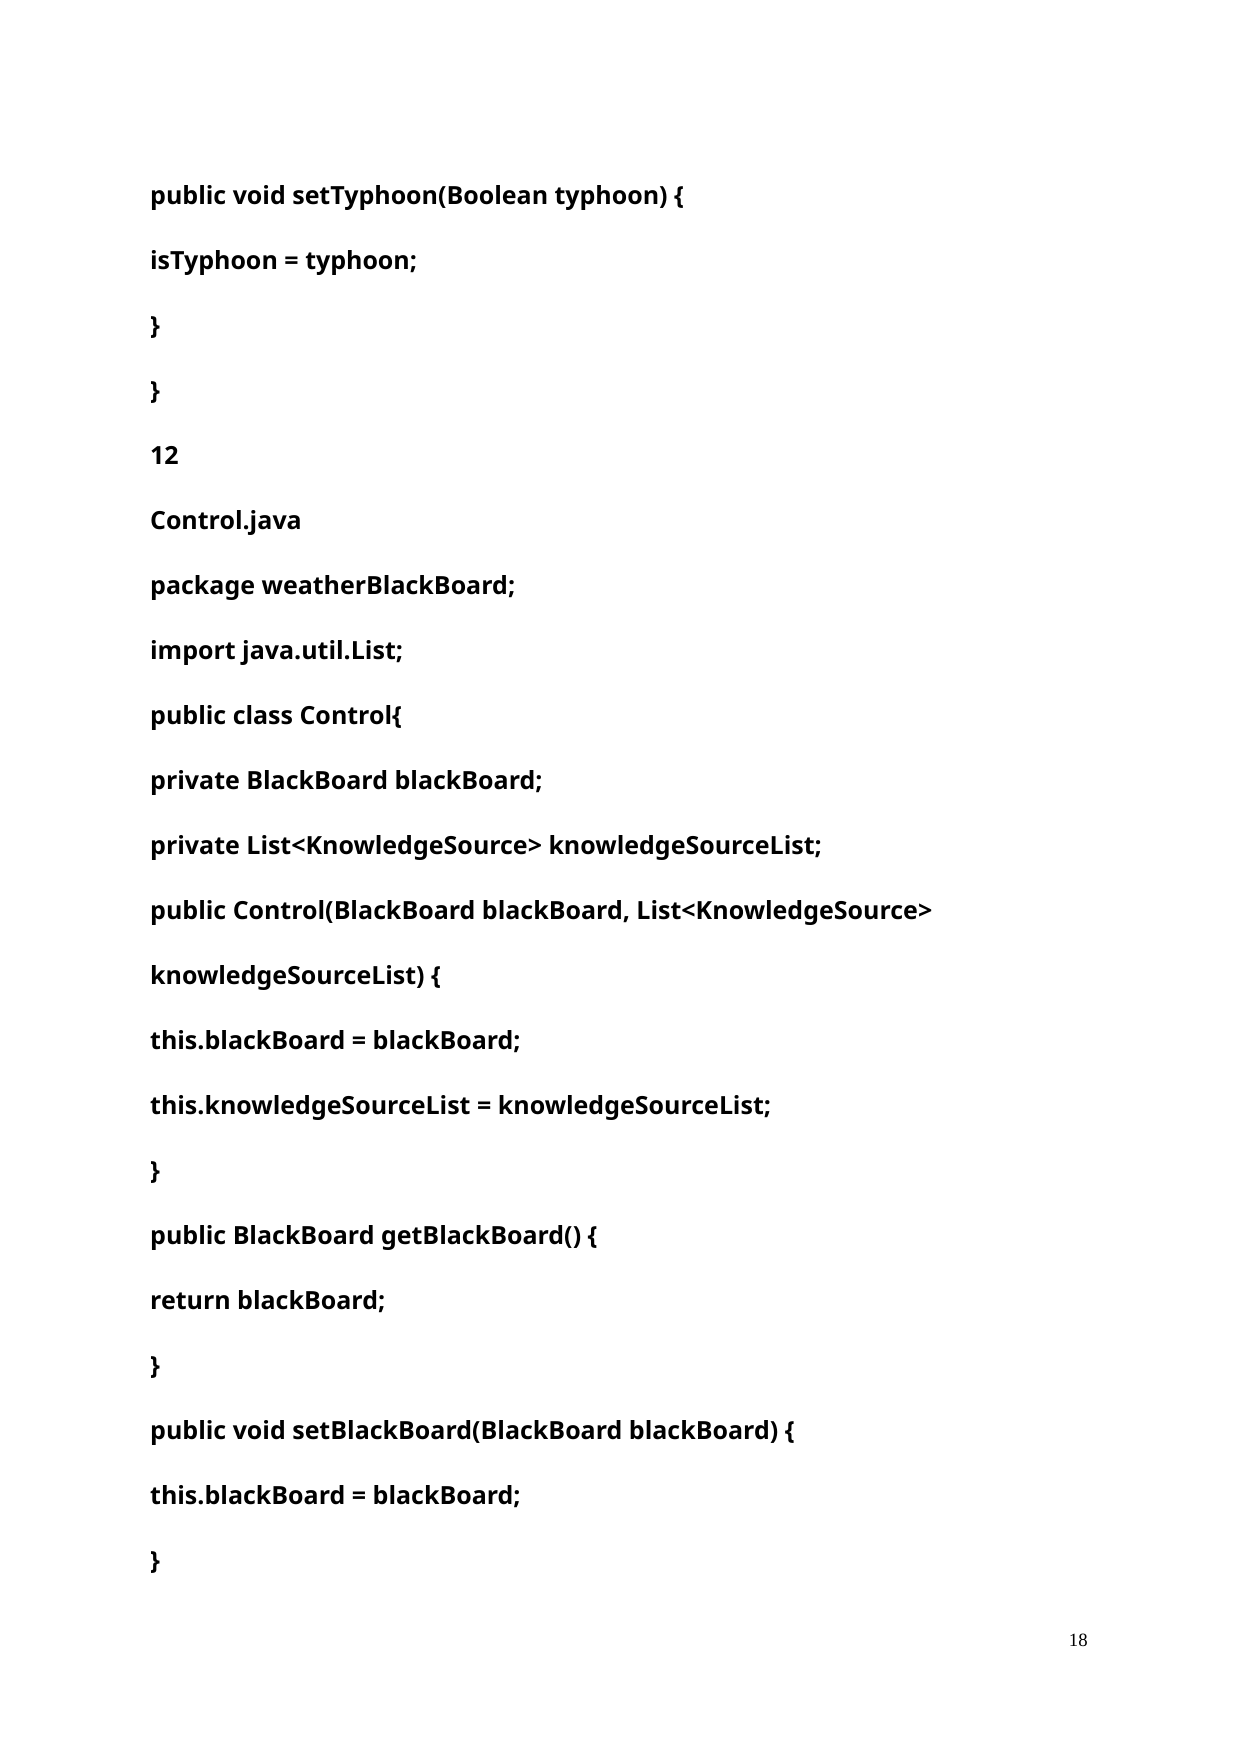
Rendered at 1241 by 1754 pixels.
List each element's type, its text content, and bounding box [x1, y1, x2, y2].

text } [150, 1137, 1087, 1202]
text this.blackBoard = blackBoard; [150, 1007, 1087, 1072]
text private BlackBoard blackBoard; [150, 747, 1087, 812]
text private List<KnowledgeSource> knowledgeSourceList; [150, 812, 1087, 877]
text public void setTyphoon(Boolean typhoon) { [150, 162, 1087, 227]
text package weatherBlackBoard; [150, 552, 1087, 617]
text public BlackBoard getBlackBoard() { [150, 1202, 1087, 1267]
text public Control(BlackBoard blackBoard, List<KnowledgeSource> [150, 877, 1087, 942]
text public void setBlackBoard(BlackBoard blackBoard) { [150, 1397, 1087, 1462]
text return blackBoard; [150, 1267, 1087, 1332]
text 12 [150, 422, 1087, 487]
text } [150, 1527, 1087, 1592]
text this.knowledgeSourceList = knowledgeSourceList; [150, 1072, 1087, 1137]
text } [150, 292, 1087, 357]
text import java.util.List; [150, 617, 1087, 682]
text } [150, 357, 1087, 422]
text isTyphoon = typhoon; [150, 227, 1087, 292]
text } [150, 1332, 1087, 1397]
text this.blackBoard = blackBoard; [150, 1462, 1087, 1527]
text public class Control{ [150, 682, 1087, 747]
text knowledgeSourceList) { [150, 942, 1087, 1007]
text Control.java [150, 487, 1087, 552]
